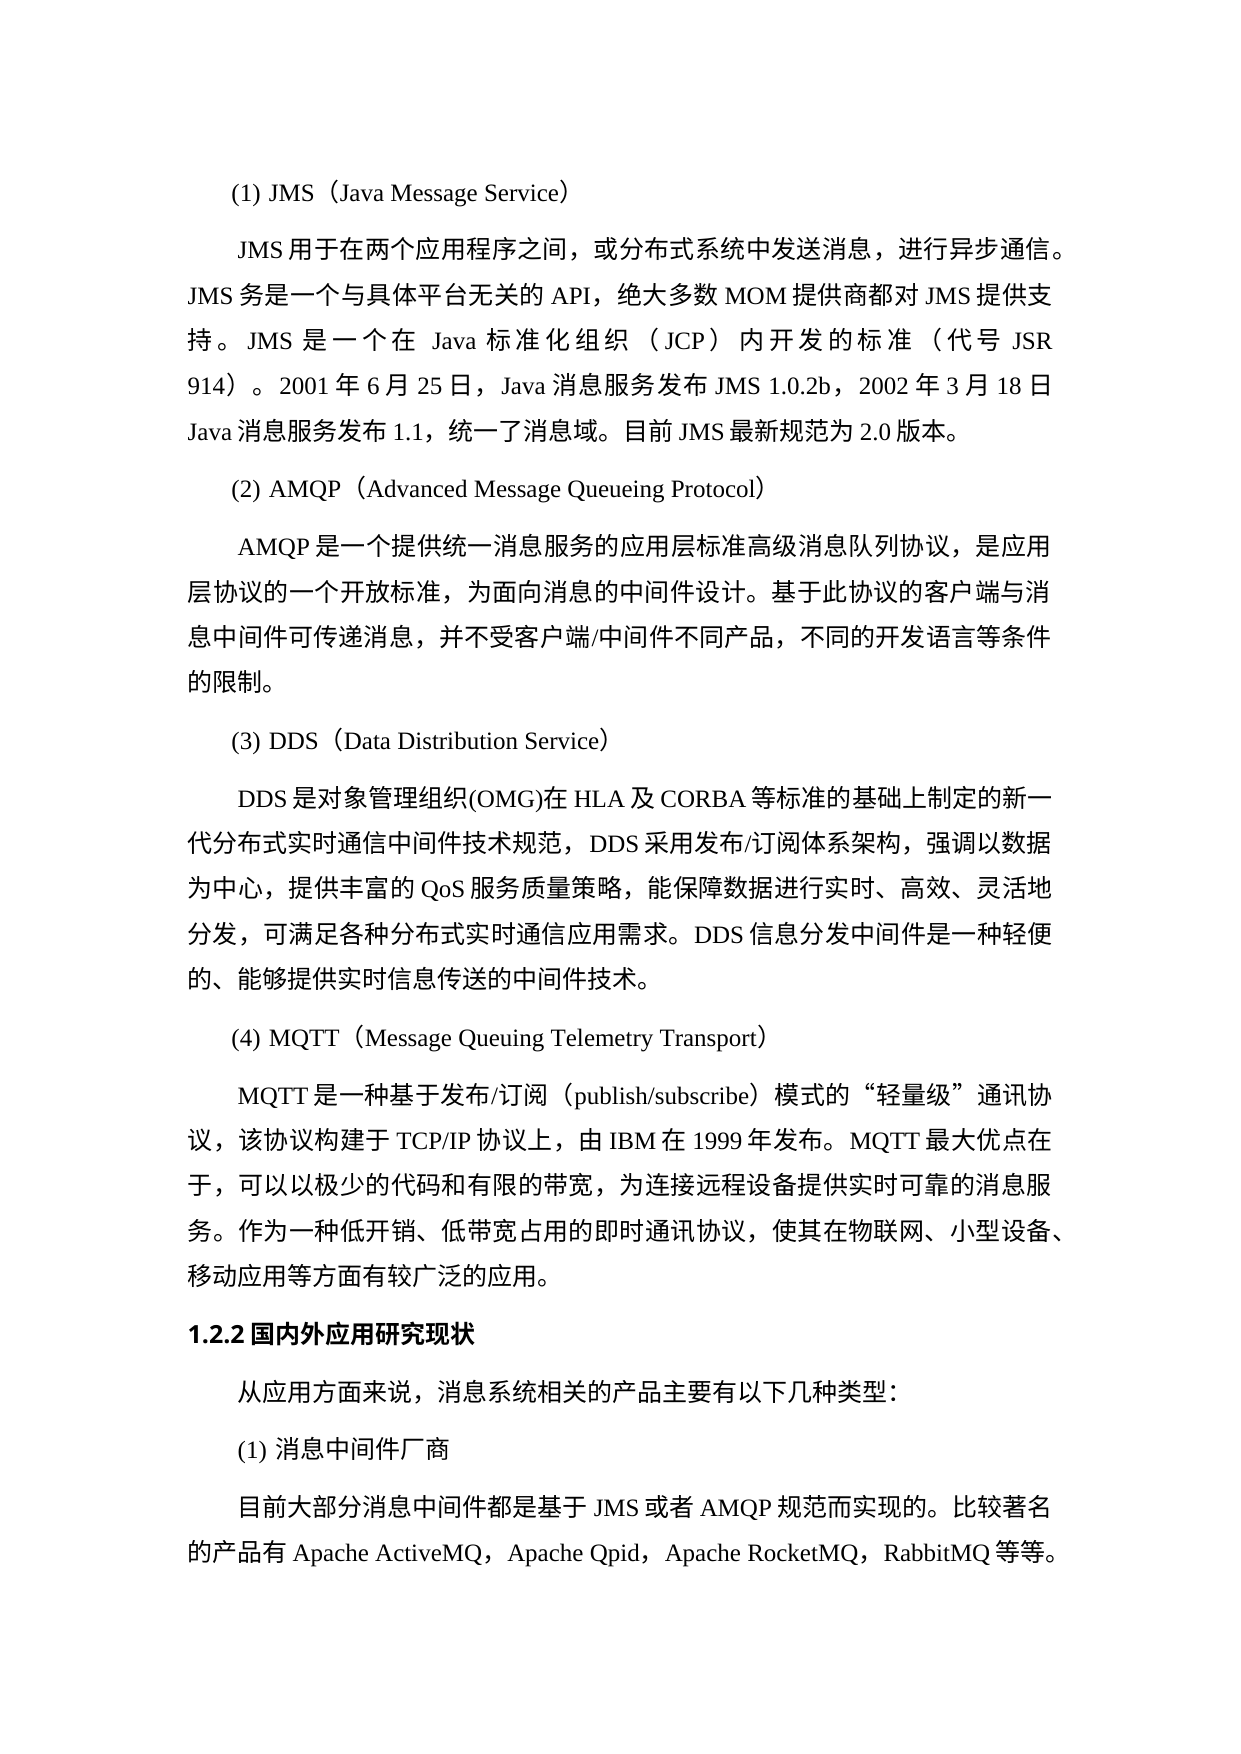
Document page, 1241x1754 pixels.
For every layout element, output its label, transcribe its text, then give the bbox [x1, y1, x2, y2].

list 从应用方面来说，消息系统相关的产品主要有以下几种类型： [187, 1372, 1053, 1408]
text AMQP是一个提供统一消息服务的应用层标准高级消息队列协议，是应用层协议的一个开放标准，为面向消息的中间件设计。基于此协议的客户端与消息中间件可传递消息，并不受客户端/中间件不同产品，不同的开发语言等条件的限制。 [187, 527, 1053, 699]
list MQTT是一种基于发布/订阅（publish/subscribe）模式的“轻量级”通讯协议，该协议构建于TCP/IP协议上，由IBM在1999年发布。MQTT最大优点在于，可以以极少的代码和有限的带宽，为连接远程设备提供实时可靠的消息服务。作为一种低开销、低带宽占用的即时通讯协议，使其在物联网、小型设备、移动应用等方面有较广泛的应用。 [187, 1075, 1053, 1293]
list 目前大部分消息中间件都是基于JMS或者AMQP规范而实现的。比较著名的产品有Apache ActiveMQ，Apache Qpid，Apache RocketMQ，RabbitMQ等等。 [187, 1488, 1053, 1569]
text 1.2.2国内外应用研究现状 [187, 1314, 1050, 1350]
list DDS（Data Distribution Service） [231, 720, 1053, 757]
text JMS用于在两个应用程序之间，或分布式系统中发送消息，进行异步通信。JMS务是一个与具体平台无关的API，绝大多数MOM提供商都对JMS提供支持。JMS是一个在 Java标准化组织（JCP）内开发的标准（代号JSR 914）。2001年6月25日，Java消息服务发布JMS 1.0.2b，2002年3月18日Java消息服务发布 1.1，统一了消息域。目前JMS最新规范为2.0版本。 [187, 230, 1053, 447]
list AMQP（Advanced Message Queueing Protocol） [231, 469, 1053, 505]
list JMS（Java Message Service） [231, 172, 1053, 208]
list 消息中间件厂商 [237, 1430, 1053, 1466]
list MQTT（Message Queuing Telemetry Transport） [231, 1017, 1053, 1053]
list DDS是对象管理组织(OMG)在HLA及CORBA等标准的基础上制定的新一代分布式实时通信中间件技术规范，DDS采用发布/订阅体系架构，强调以数据为中心，提供丰富的QoS服务质量策略，能保障数据进行实时、高效、灵活地分发，可满足各种分布式实时通信应用需求。DDS信息分发中间件是一种轻便的、能够提供实时信息传送的中间件技术。 [187, 778, 1053, 996]
